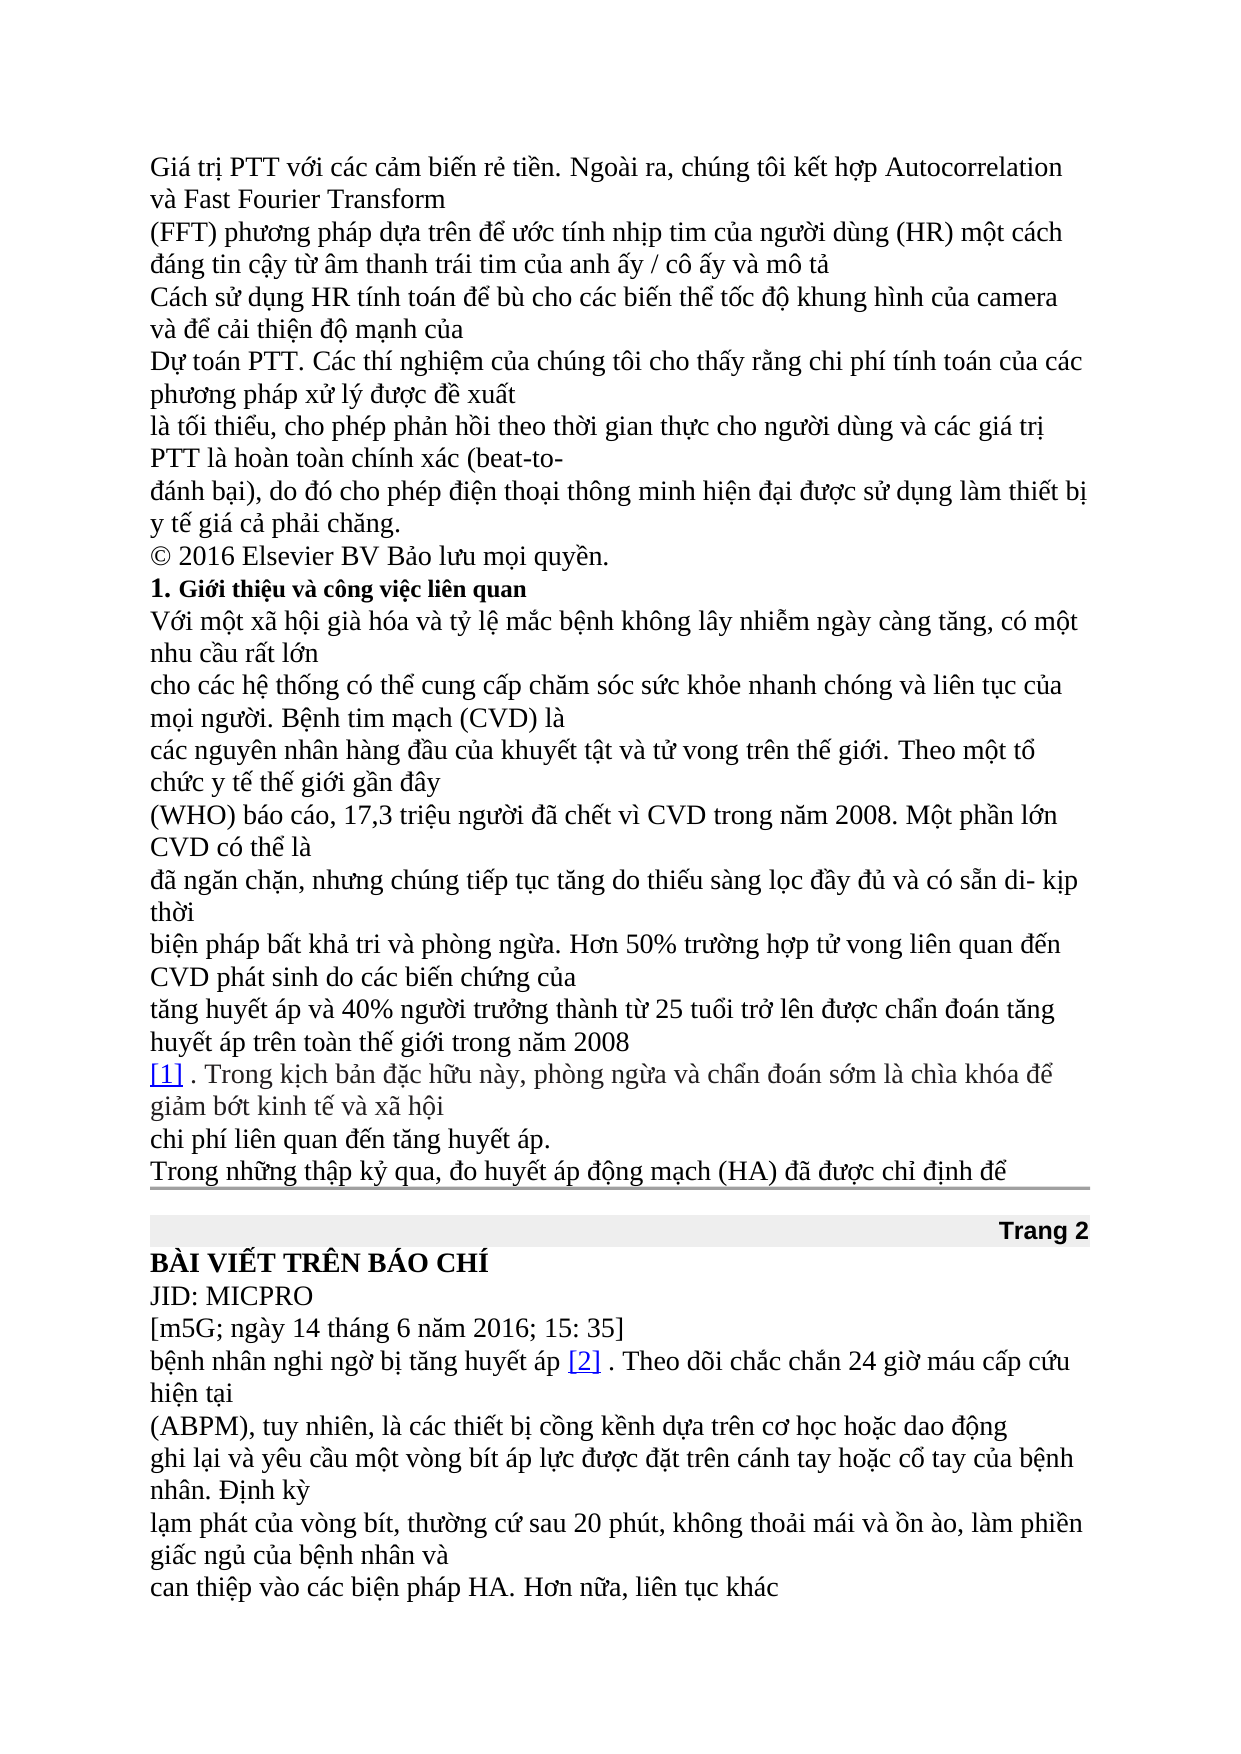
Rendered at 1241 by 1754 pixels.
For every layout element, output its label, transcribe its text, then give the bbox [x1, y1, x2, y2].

text Dự toán PTT. Các thí nghiệm của chúng tôi cho thấy rằng chi phí tính toán của các phương pháp xử lý được đề xuất [150, 344, 1090, 409]
table_header Trang 2 [150, 1215, 1090, 1247]
text bệnh nhân nghi ngờ bị tăng huyết áp [2] . Theo dõi chắc chắn 24 giờ máu cấp cứu hiện tại [150, 1344, 1090, 1408]
text [m5G; ngày 14 tháng 6 năm 2016; 15: 35] [150, 1311, 1090, 1344]
text đã ngăn chặn, nhưng chúng tiếp tục tăng do thiếu sàng lọc đầy đủ và có sẵn di- kịp thời [150, 863, 1090, 927]
text tăng huyết áp và 40% người trưởng thành từ 25 tuổi trở lên được chẩn đoán tăng huyết áp trên toàn thế giới trong năm 2008 [150, 992, 1090, 1057]
text (WHO) báo cáo, 17,3 triệu người đã chết vì CVD trong năm 2008. Một phần lớn CVD có thể là [150, 798, 1090, 863]
text chi phí liên quan đến tăng huyết áp. [150, 1122, 1090, 1154]
text Trong những thập kỷ qua, đo huyết áp động mạch (HA) đã được chỉ định để [150, 1154, 1090, 1186]
text (FFT) phương pháp dựa trên để ước tính nhịp tim của người dùng (HR) một cách đáng tin cậy từ âm thanh trái tim của anh ấy / cô ấy và mô tả [150, 215, 1090, 279]
text Giá trị PTT với các cảm biến rẻ tiền. Ngoài ra, chúng tôi kết hợp Autocorrelation và Fast Fourier Transform [150, 150, 1090, 215]
text biện pháp bất khả tri và phòng ngừa. Hơn 50% trường hợp tử vong liên quan đến CVD phát sinh do các biến chứng của [150, 927, 1090, 992]
text các nguyên nhân hàng đầu của khuyết tật và tử vong trên thế giới. Theo một tổ chức y tế thế giới gần đây [150, 733, 1090, 798]
text (ABPM), tuy nhiên, là các thiết bị cồng kềnh dựa trên cơ học hoặc dao động [150, 1408, 1090, 1441]
text © 2016 Elsevier BV Bảo lưu mọi quyền. [150, 539, 1090, 571]
text can thiệp vào các biện pháp HA. Hơn nữa, liên tục khác [150, 1571, 1090, 1603]
text là tối thiểu, cho phép phản hồi theo thời gian thực cho người dùng và các giá trị PTT là hoàn toàn chính xác (beat-to- [150, 409, 1090, 474]
text BÀI VIẾT TRÊN BÁO CHÍ [150, 1247, 1090, 1279]
text đánh bại), do đó cho phép điện thoại thông minh hiện đại được sử dụng làm thiết bị y tế giá cả phải chăng. [150, 474, 1090, 539]
text Với một xã hội già hóa và tỷ lệ mắc bệnh không lây nhiễm ngày càng tăng, có một nhu cầu rất lớn [150, 603, 1090, 668]
text Cách sử dụng HR tính toán để bù cho các biến thể tốc độ khung hình của camera và để cải thiện độ mạnh của [150, 279, 1090, 344]
text 1. Giới thiệu và công việc liên quan [150, 571, 1090, 603]
text lạm phát của vòng bít, thường cứ sau 20 phút, không thoải mái và ồn ào, làm phiền giấc ngủ của bệnh nhân và [150, 1506, 1090, 1571]
text ghi lại và yêu cầu một vòng bít áp lực được đặt trên cánh tay hoặc cổ tay của bệnh nhân. Định kỳ [150, 1441, 1090, 1506]
text cho các hệ thống có thể cung cấp chăm sóc sức khỏe nhanh chóng và liên tục của mọi người. Bệnh tim mạch (CVD) là [150, 668, 1090, 733]
text JID: MICPRO [150, 1279, 1090, 1311]
text [1] . Trong kịch bản đặc hữu này, phòng ngừa và chẩn đoán sớm là chìa khóa để giảm bớt kinh tế và xã hội [150, 1057, 1090, 1122]
